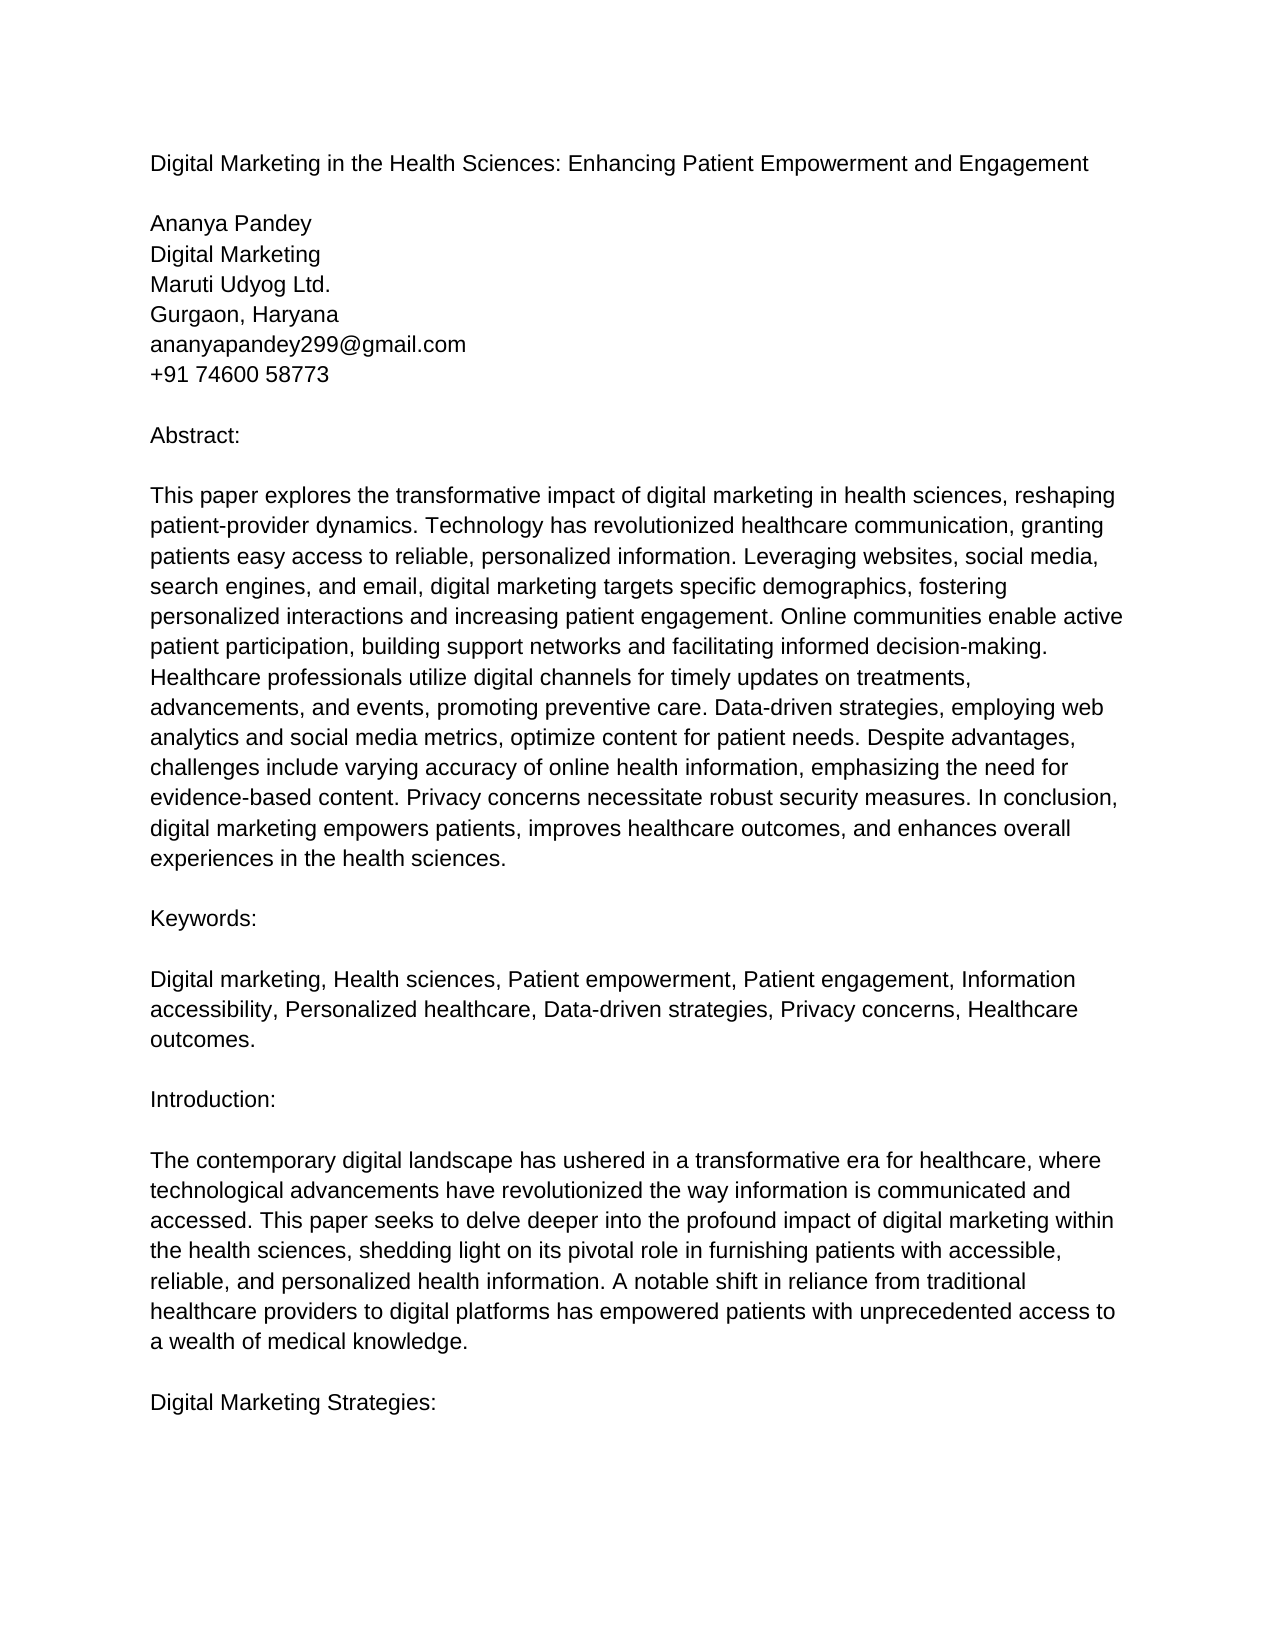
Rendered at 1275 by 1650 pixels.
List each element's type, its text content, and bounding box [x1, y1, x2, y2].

text Digital Marketing [150, 241, 1125, 267]
text Introduction: [150, 1086, 1125, 1113]
text This paper explores the transformative impact of digital marketing in health sciences, reshaping patient-provider dynamics. Technology has revolutionized healthcare communication, granting patients easy access to reliable, personalized information. Leveraging websites, social media, search engines, and email, digital marketing targets specific demographics, fostering personalized interactions and increasing patient engagement. Online communities enable active patient participation, building support networks and facilitating informed decision-making. Healthcare professionals utilize digital channels for timely updates on treatments, advancements, and events, promoting preventive care. Data-driven strategies, employing web analytics and social media metrics, optimize content for patient needs. Despite advantages, challenges include varying accuracy of online health information, emphasizing the need for evidence-based content. Privacy concerns necessitate robust security measures. In conclusion, digital marketing empowers patients, improves healthcare outcomes, and enhances overall experiences in the health sciences. [150, 482, 1125, 871]
text Keywords: [150, 905, 1125, 932]
text Digital Marketing Strategies: [150, 1388, 1125, 1415]
text Digital marketing, Health sciences, Patient empowerment, Patient engagement, Information accessibility, Personalized healthcare, Data-driven strategies, Privacy concerns, Healthcare outcomes. [150, 966, 1125, 1052]
text ananyapandey299@gmail.com [150, 331, 1125, 358]
text +91 74600 58773 [150, 361, 1125, 388]
text Abstract: [150, 422, 1125, 448]
text The contemporary digital landscape has ushered in a transformative era for healthcare, where technological advancements have revolutionized the way information is communicated and accessed. This paper seeks to delve deeper into the profound impact of digital marketing within the health sciences, shedding light on its pivotal role in furnishing patients with accessible, reliable, and personalized health information. A notable shift in reliance from traditional healthcare providers to digital platforms has empowered patients with unprecedented access to a wealth of medical knowledge. [150, 1147, 1125, 1354]
text Gurgaon, Haryana [150, 301, 1125, 327]
text Ananya Pandey [150, 210, 1125, 237]
text Digital Marketing in the Health Sciences: Enhancing Patient Empowerment and Engagement [150, 150, 1125, 176]
text Maruti Udyog Ltd. [150, 271, 1125, 297]
